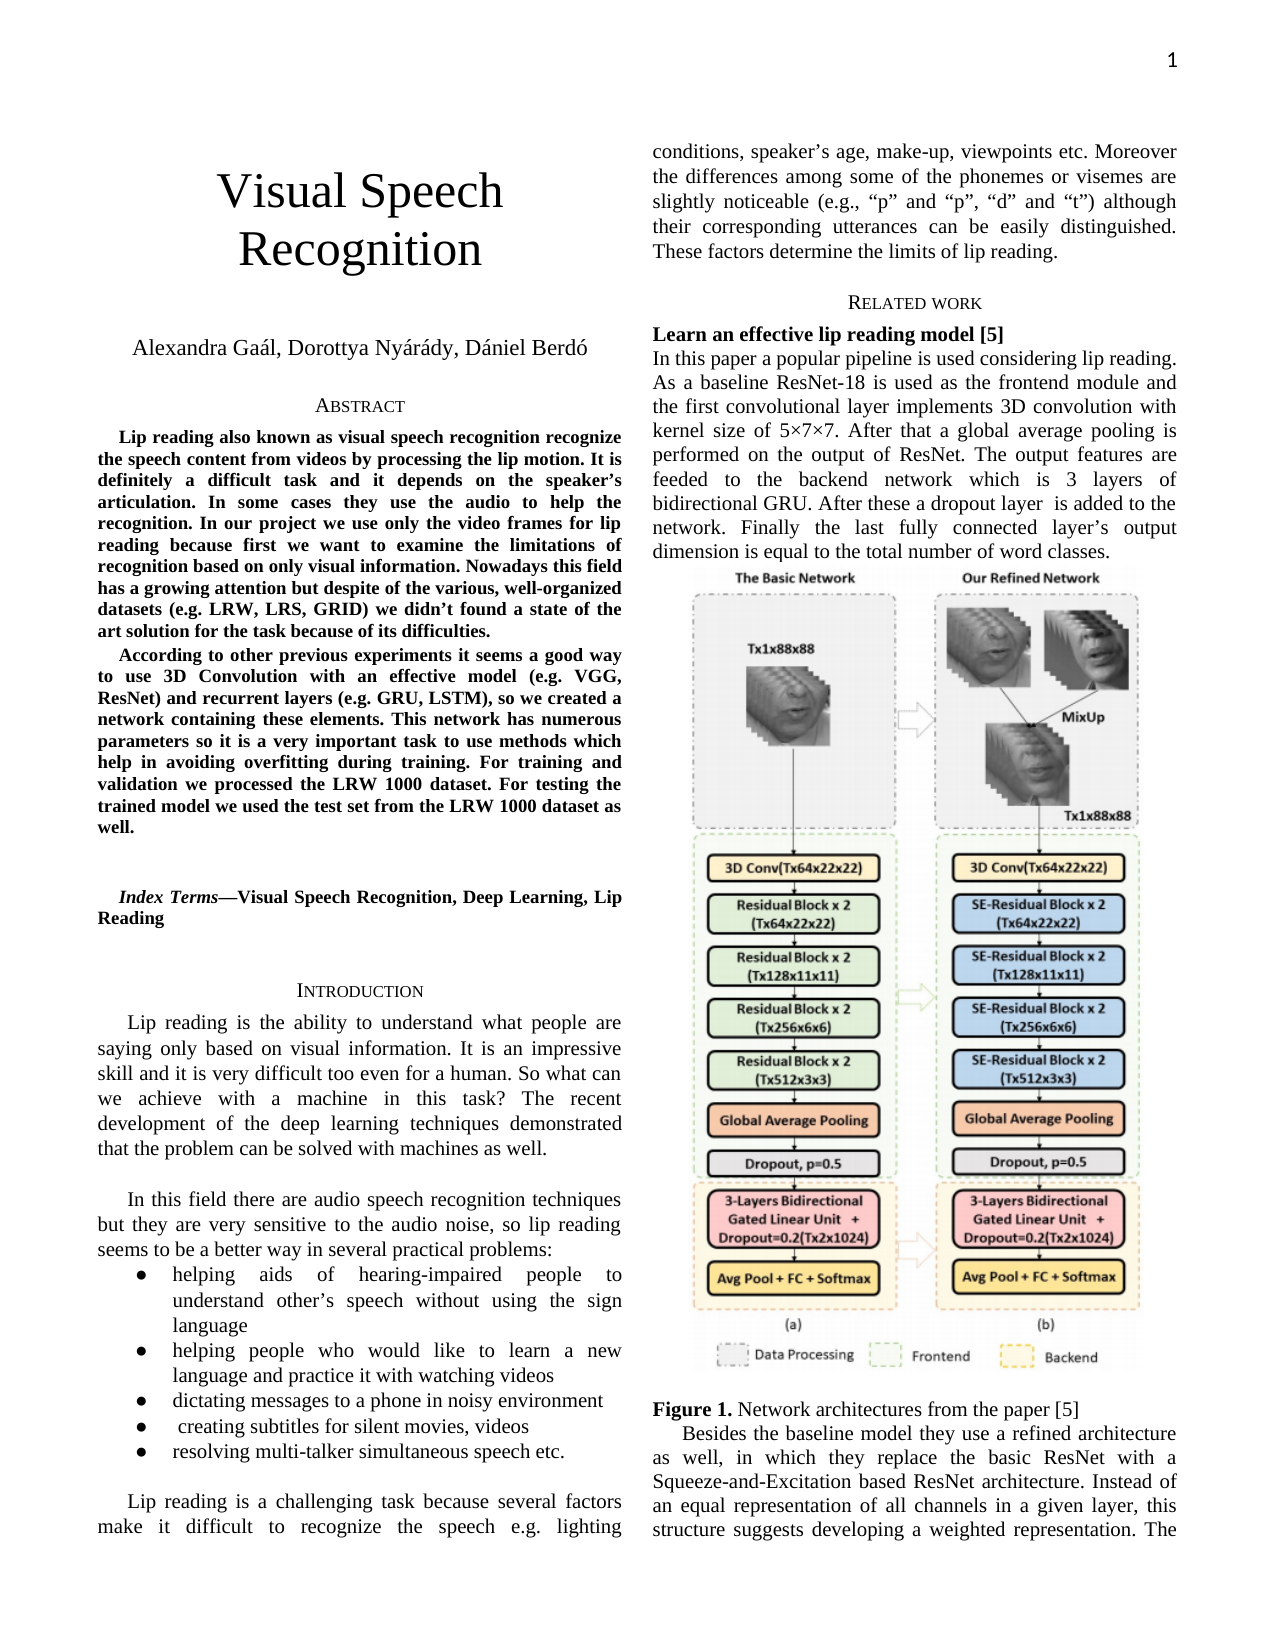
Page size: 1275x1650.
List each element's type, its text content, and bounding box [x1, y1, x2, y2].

text INTRODUCTION [97, 978, 622, 1002]
list dictating messages to a phone in noisy environment [135, 1388, 622, 1412]
list creating subtitles for silent movies, videos [135, 1414, 622, 1438]
list helping aids of hearing-impaired people to understand other’s speech without using the sign language [135, 1262, 622, 1337]
list helping people who would like to learn a new language and practice it with watching videos [135, 1338, 622, 1387]
text According to other previous experiments it seems a good way to use 3D Convolution with an effective model (e.g. VGG, ResNet) and recurrent layers (e.g. GRU, LSTM), so we created a network containing these elements. This network has numerous parameters so it is a very important task to use methods which help in avoiding overfitting during training. For training and validation we processed the LRW 1000 dataset. For testing the trained model we used the test set from the LRW 1000 dataset as well. [97, 643, 622, 838]
picture [684, 562, 1145, 1373]
text Abstract [97, 393, 622, 417]
text Figure 1. Network architectures from the paper [5] [652, 1396, 1177, 1421]
text Lip reading is a challenging task because several factors make it difficult to recognize the speech e.g. lighting conditions, speaker’s age, make-up, viewpoints etc. Moreover the differences among some of the phonemes or visemes are slightly noticeable (e.g., “p” and “p”, “d” and “t”) although their corresponding utterances can be easily distinguished. These factors determine the limits of lip reading. [97, 1489, 622, 1538]
text Lip reading is the ability to understand what people are saying only based on visual information. It is an impressive skill and it is very difficult too even for a human. So what can we achieve with a machine in this task? The recent development of the deep learning techniques demonstrated that the problem can be solved with machines as well. [97, 1010, 622, 1160]
text Index Terms—Visual Speech Recognition, Deep Learning, Lip Reading [97, 886, 622, 929]
text Related work [652, 290, 1177, 314]
text In this paper a popular pipeline is used considering lip reading. As a baseline ResNet-18 is used as the frontend module and the first convolutional layer implements 3D convolution with kernel size of 5×7×7. After that a global average pooling is performed on the output of ResNet. The output features are feeded to the backend network which is 3 layers of bidirectional GRU. After these a dropout layer is added to the network. Finally the last fully connected layer’s output dimension is equal to the total number of word classes. [652, 346, 1177, 563]
text Learn an effective lip reading model [5] [652, 322, 1177, 346]
text Lip reading is a challenging task because several factors make it difficult to recognize the speech e.g. lighting conditions, speaker’s age, make-up, viewpoints etc. Moreover the differences among some of the phonemes or visemes are slightly noticeable (e.g., “p” and “p”, “d” and “t”) although their corresponding utterances can be easily distinguished. These factors determine the limits of lip reading. [652, 139, 1177, 263]
text In this field there are audio speech recognition techniques but they are very sensitive to the audio noise, so lip reading seems to be a better way in several practical problems: [97, 1187, 622, 1261]
text Alexandra Gaál, Dorottya Nyárády, Dániel Berdó [97, 334, 622, 360]
text Visual Speech Recognition [97, 161, 622, 276]
text Lip reading also known as visual speech recognition recognize the speech content from videos by processing the lip motion. It is definitely a difficult task and it depends on the speaker’s articulation. In some cases they use the audio to help the recognition. In our project we use only the video frames for lip reading because first we want to examine the limitations of recognition based on only visual information. Nowadays this field has a growing attention but despite of the various, well-organized datasets (e.g. LRW, LRS, GRID) we didn’t found a state of the art solution for the task because of its difficulties. [97, 426, 622, 641]
list resolving multi-talker simultaneous speech etc. [135, 1439, 622, 1463]
